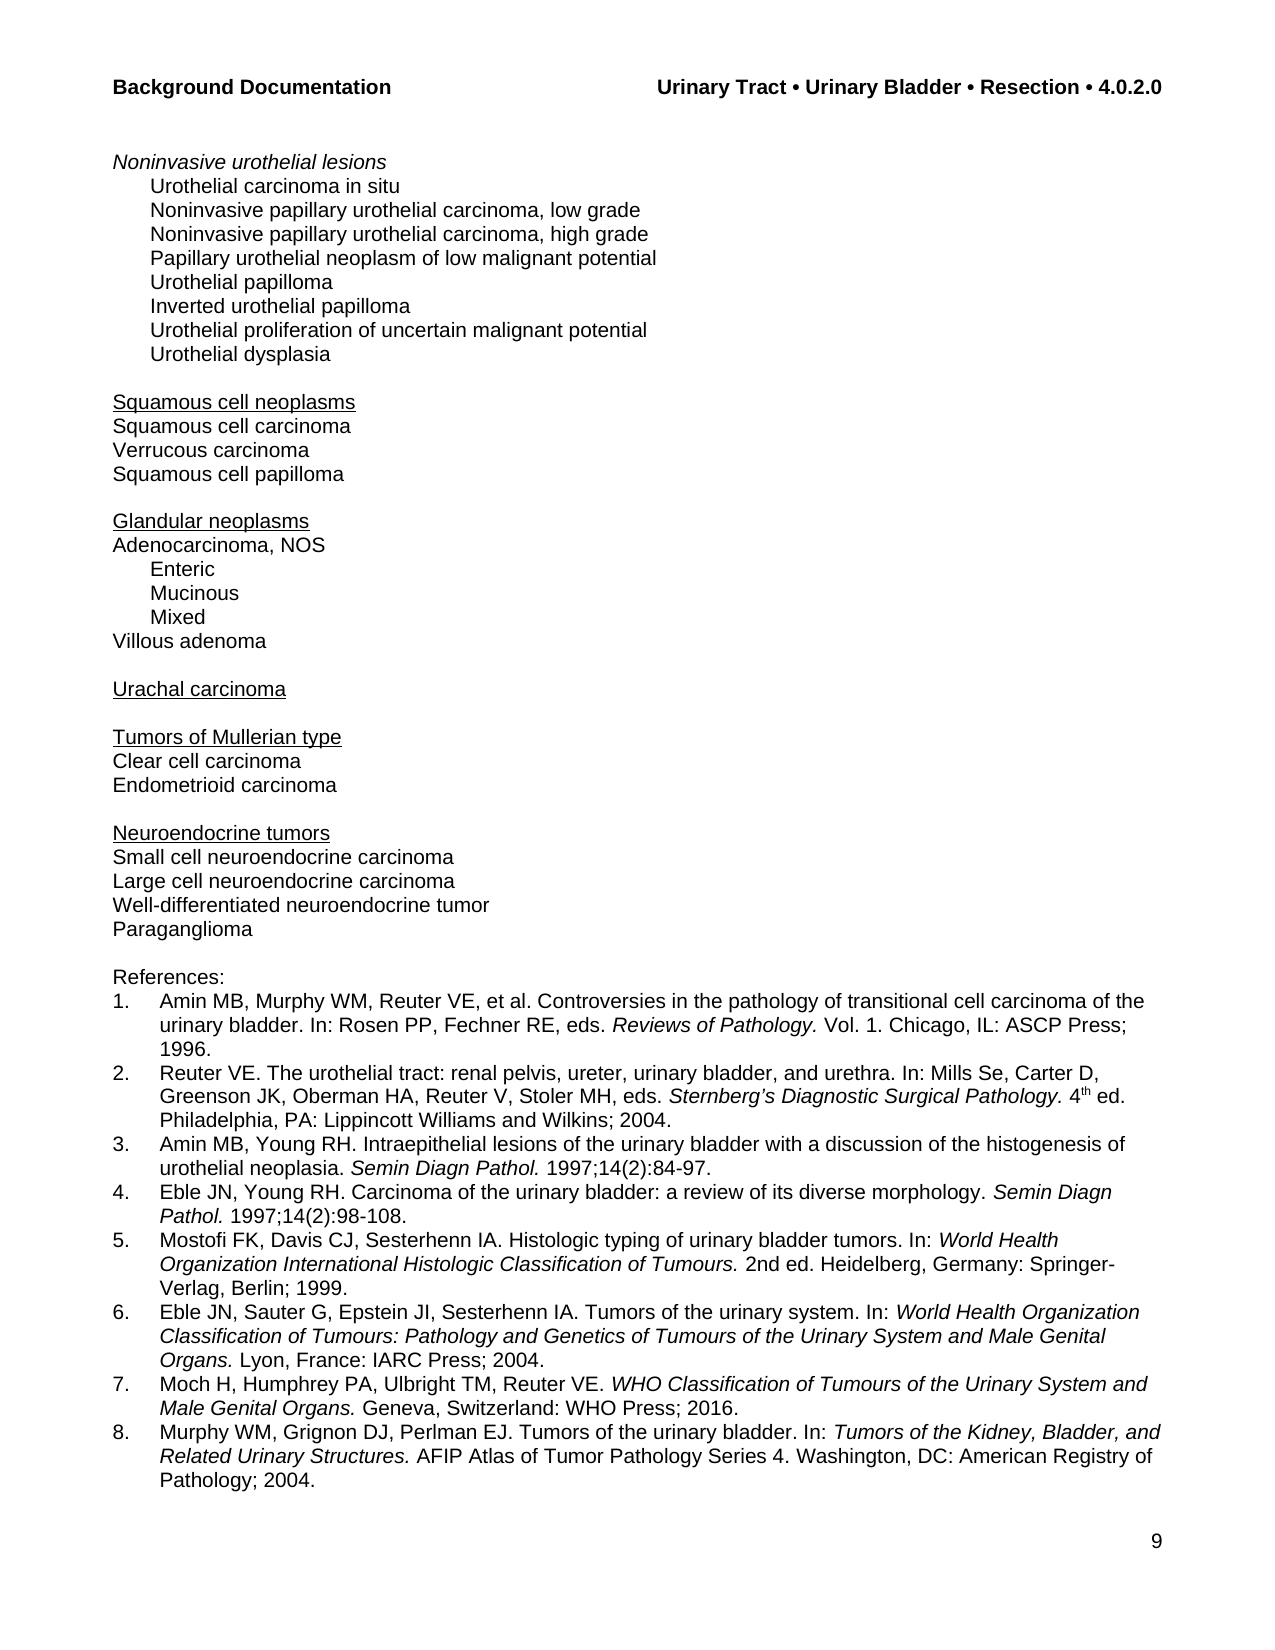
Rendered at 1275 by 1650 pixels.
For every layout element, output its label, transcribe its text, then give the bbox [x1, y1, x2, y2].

text Well-differentiated neuroendocrine tumor [112, 893, 1162, 917]
text Tumors of Mullerian type [112, 725, 1162, 749]
text 8. Murphy WM, Grignon DJ, Perlman EJ. Tumors of the urinary bladder. In: Tumors of the Kidney, Bladder, and Related Urinary Structures. AFIP Atlas of Tumor Pathology Series 4. Washington, DC: American Registry of Pathology; 2004. [112, 1420, 1162, 1492]
text Endometrioid carcinoma [112, 773, 1162, 797]
text Paraganglioma [112, 917, 1162, 941]
text 5. Mostofi FK, Davis CJ, Sesterhenn IA. Histologic typing of urinary bladder tumors. In: World Health Organization International Histologic Classification of Tumours. 2nd ed. Heidelberg, Germany: Springer-Verlag, Berlin; 1999. [112, 1228, 1162, 1300]
text Adenocarcinoma, NOS [112, 533, 1162, 557]
text 2. Reuter VE. The urothelial tract: renal pelvis, ureter, urinary bladder, and urethra. In: Mills Se, Carter D, Greenson JK, Oberman HA, Reuter V, Stoler MH, eds. Sternberg’s Diagnostic Surgical Pathology. 4th ed. Philadelphia, PA: Lippincott Williams and Wilkins; 2004. [112, 1060, 1162, 1132]
text Noninvasive urothelial lesions [112, 150, 1162, 174]
text 4. Eble JN, Young RH. Carcinoma of the urinary bladder: a review of its diverse morphology. Semin Diagn Pathol. 1997;14(2):98-108. [112, 1180, 1162, 1228]
text Noninvasive papillary urothelial carcinoma, low grade [112, 198, 1162, 222]
text Villous adenoma [112, 629, 1162, 653]
text Large cell neuroendocrine carcinoma [112, 869, 1162, 893]
text Enteric [112, 557, 1162, 581]
text Mucinous [112, 581, 1162, 605]
text Clear cell carcinoma [112, 749, 1162, 773]
text 1. Amin MB, Murphy WM, Reuter VE, et al. Controversies in the pathology of transitional cell carcinoma of the urinary bladder. In: Rosen PP, Fechner RE, eds. Reviews of Pathology. Vol. 1. Chicago, IL: ASCP Press; 1996. [112, 988, 1162, 1060]
text Urothelial carcinoma in situ [112, 174, 1162, 198]
text Squamous cell carcinoma [112, 413, 1162, 437]
text Urachal carcinoma [112, 677, 1162, 701]
text Inverted urothelial papilloma [112, 294, 1162, 318]
text Urothelial dysplasia [112, 342, 1162, 366]
text 3. Amin MB, Young RH. Intraepithelial lesions of the urinary bladder with a discussion of the histogenesis of urothelial neoplasia. Semin Diagn Pathol. 1997;14(2):84-97. [112, 1132, 1162, 1180]
text Mixed [112, 605, 1162, 629]
text Neuroendocrine tumors [112, 821, 1162, 845]
text Urothelial papilloma [112, 270, 1162, 294]
text Papillary urothelial neoplasm of low malignant potential [112, 246, 1162, 270]
text Glandular neoplasms [112, 509, 1162, 533]
text 6. Eble JN, Sauter G, Epstein JI, Sesterhenn IA. Tumors of the urinary system. In: World Health Organization Classification of Tumours: Pathology and Genetics of Tumours of the Urinary System and Male Genital Organs. Lyon, France: IARC Press; 2004. [112, 1300, 1162, 1372]
text Squamous cell papilloma [112, 461, 1162, 485]
text Small cell neuroendocrine carcinoma [112, 845, 1162, 869]
text 7. Moch H, Humphrey PA, Ulbright TM, Reuter VE. WHO Classification of Tumours of the Urinary System and Male Genital Organs. Geneva, Switzerland: WHO Press; 2016. [112, 1372, 1162, 1420]
text Squamous cell neoplasms [112, 389, 1162, 413]
text References: [112, 964, 1162, 988]
text Noninvasive papillary urothelial carcinoma, high grade [112, 222, 1162, 246]
text Urothelial proliferation of uncertain malignant potential [112, 318, 1162, 342]
text Verrucous carcinoma [112, 437, 1162, 461]
